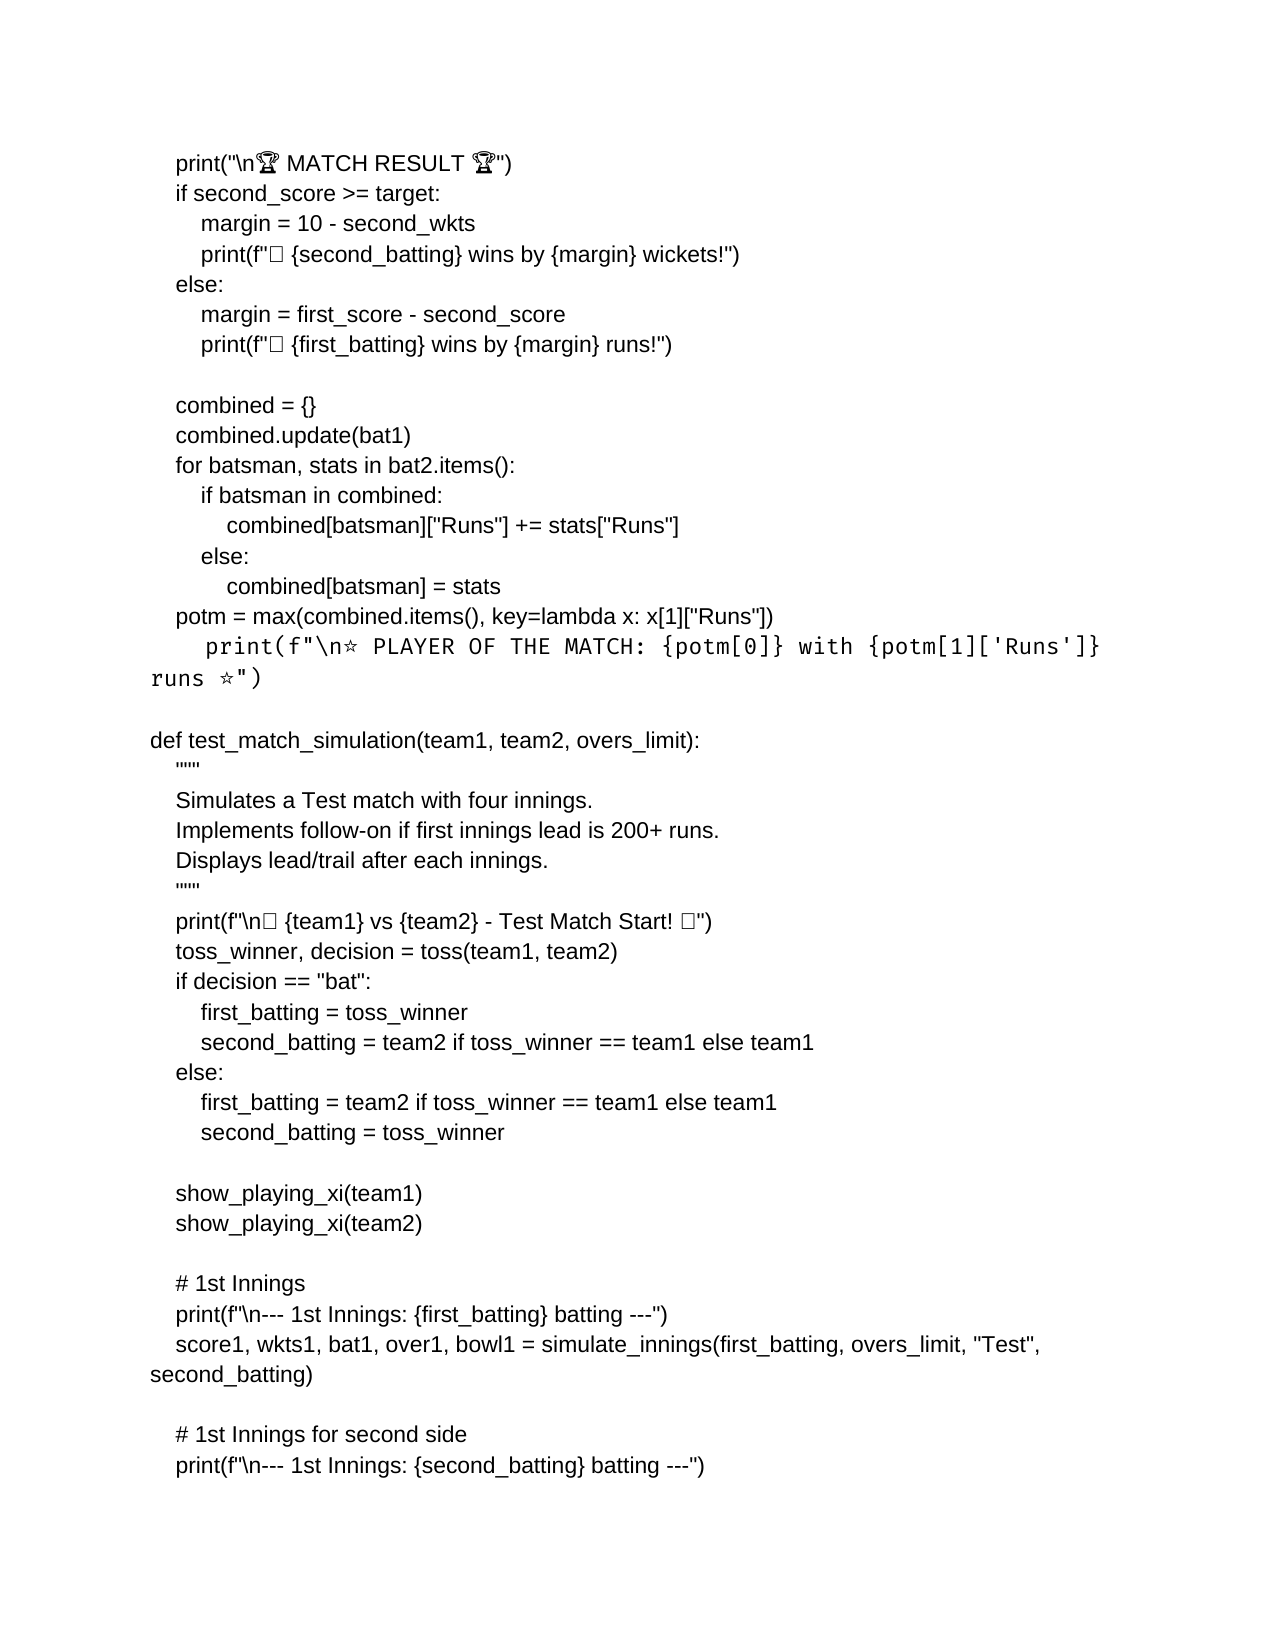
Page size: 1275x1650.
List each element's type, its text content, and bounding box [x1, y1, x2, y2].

text print(f"\n🏏 {team1} vs {team2} - Test Match Start! 🏏") [150, 908, 1125, 934]
text print(f"\n--- 1st Innings: {second_batting} batting ---") [150, 1452, 1125, 1478]
text show_playing_xi(team2) [150, 1210, 1125, 1236]
text Displays lead/trail after each innings. [150, 847, 1125, 874]
text else: [150, 543, 1125, 569]
text first_batting = team2 if toss_winner == team1 else team1 [150, 1089, 1125, 1116]
text potm = max(combined.items(), key=lambda x: x[1]["Runs"]) [150, 603, 1125, 629]
text else: [150, 1059, 1125, 1085]
text combined.update(bat1) [150, 422, 1125, 448]
text combined[batsman]["Runs"] += stats["Runs"] [150, 512, 1125, 539]
text second_batting = toss_winner [150, 1119, 1125, 1146]
text else: [150, 271, 1125, 297]
text if batsman in combined: [150, 482, 1125, 509]
text """ [150, 878, 1125, 904]
text # 1st Innings for second side [150, 1421, 1125, 1448]
text # 1st Innings [150, 1270, 1125, 1297]
text show_playing_xi(team1) [150, 1180, 1125, 1206]
text margin = first_score - second_score [150, 301, 1125, 327]
text for batsman, stats in bat2.items(): [150, 452, 1125, 478]
text print(f"🎉 {first_batting} wins by {margin} runs!") [150, 331, 1125, 358]
text Simulates a Test match with four innings. [150, 787, 1125, 813]
text print("\n🏆 MATCH RESULT 🏆") [150, 150, 1125, 176]
text print(f"🎉 {second_batting} wins by {margin} wickets!") [150, 241, 1125, 267]
text if second_score >= target: [150, 180, 1125, 207]
text """ [150, 757, 1125, 783]
text def test_match_simulation(team1, team2, overs_limit): [150, 727, 1125, 753]
text Implements follow-on if first innings lead is 200+ runs. [150, 817, 1125, 844]
text second_batting = team2 if toss_winner == team1 else team1 [150, 1029, 1125, 1055]
text score1, wkts1, bat1, over1, bowl1 = simulate_innings(first_batting, overs_limit, "Test", second_batting) [150, 1331, 1125, 1387]
text margin = 10 - second_wkts [150, 210, 1125, 237]
text combined = {} [150, 392, 1125, 418]
text if decision == "bat": [150, 968, 1125, 995]
text combined[batsman] = stats [150, 573, 1125, 599]
text first_batting = toss_winner [150, 998, 1125, 1025]
text toss_winner, decision = toss(team1, team2) [150, 938, 1125, 964]
text print(f"\n⭐ PLAYER OF THE MATCH: {potm[0]} with {potm[1]['Runs']} runs ⭐") [150, 633, 1125, 692]
text print(f"\n--- 1st Innings: {first_batting} batting ---") [150, 1301, 1125, 1327]
